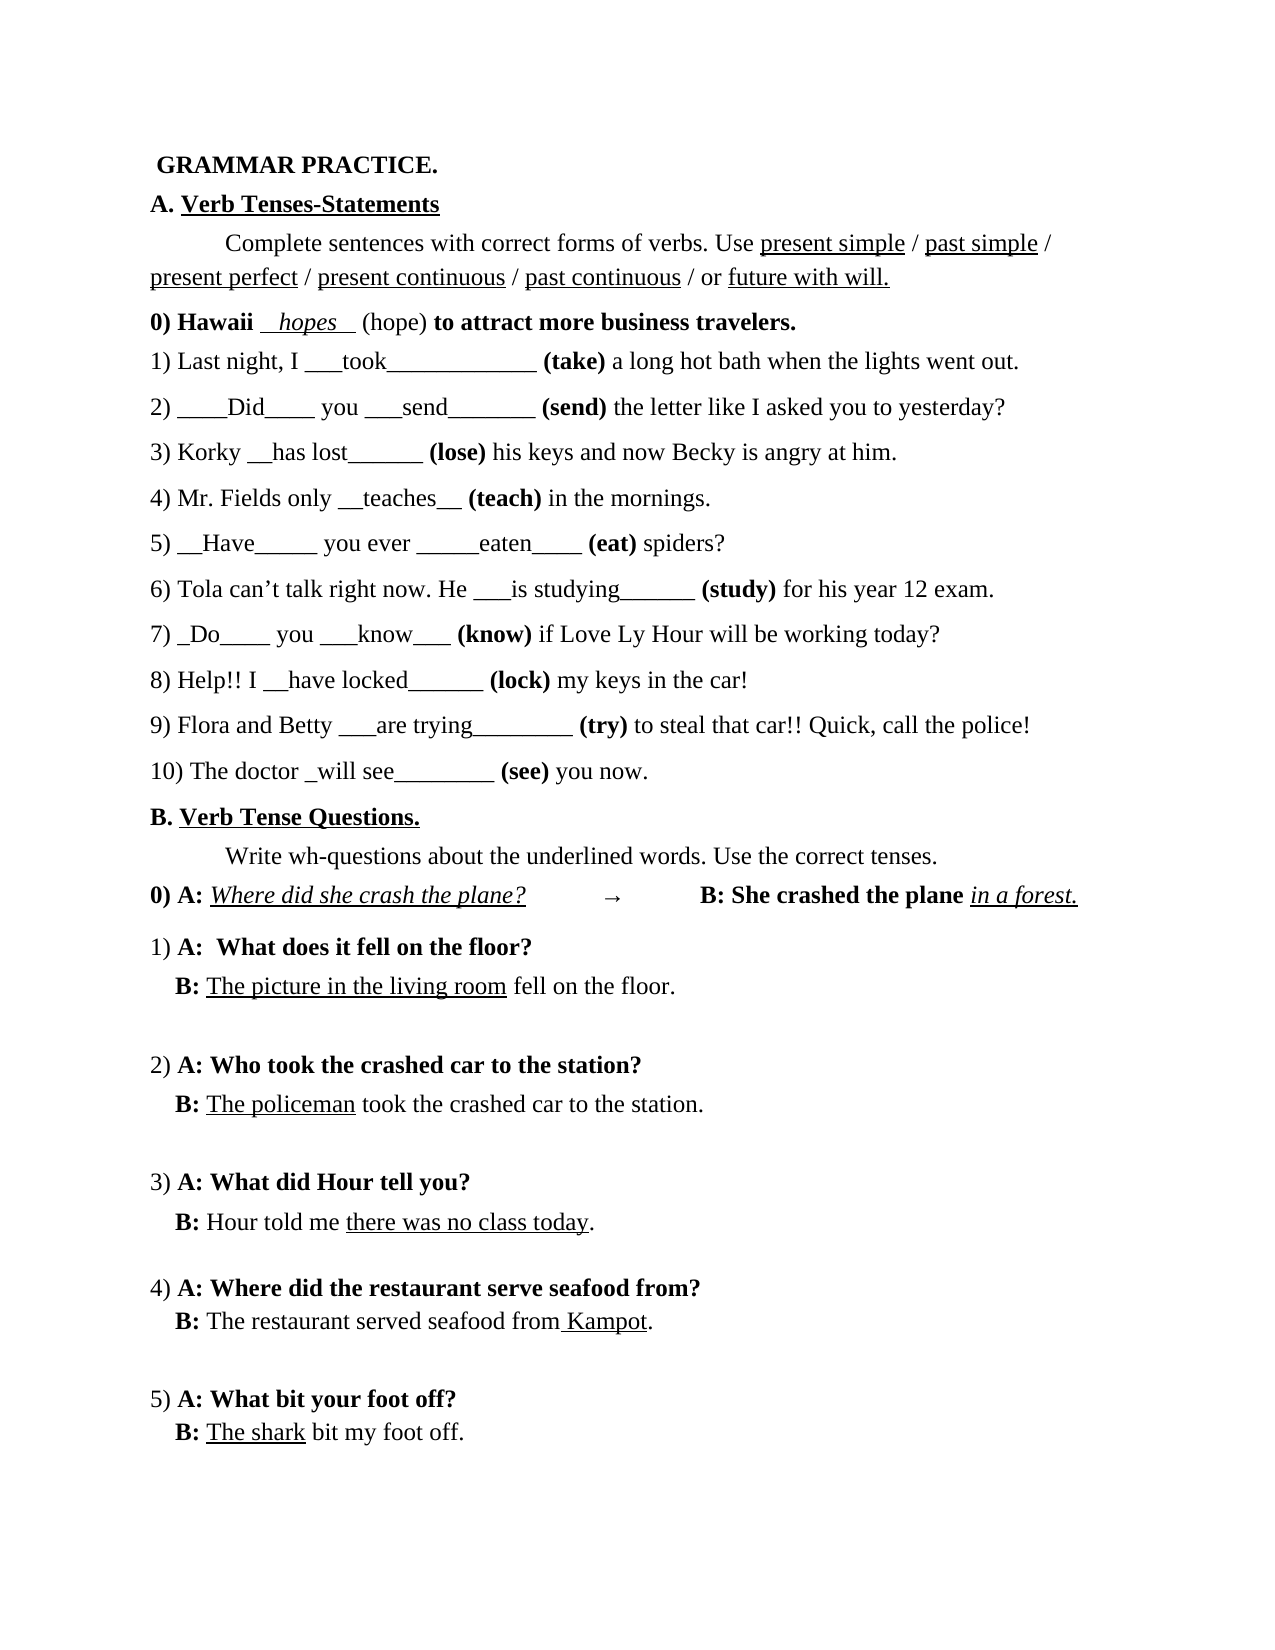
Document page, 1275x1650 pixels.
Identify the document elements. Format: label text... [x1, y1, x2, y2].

text 2) A: Who took the crashed car to the station? [150, 1050, 1125, 1078]
text 7) _Do____ you ___know___ (know) if Love Ly Hour will be working today? [150, 619, 1125, 648]
text 9) Flora and Betty ___are trying________ (try) to steal that car!! Quick, call the police! [150, 711, 1125, 739]
text 4) Mr. Fields only __teaches__ (teach) in the mornings. [150, 483, 1125, 512]
text B: The picture in the living room fell on the floor. [150, 971, 1125, 1000]
text B: The shark bit my foot off. [150, 1417, 1125, 1446]
text 5) A: What bit your foot off? [150, 1384, 1125, 1413]
text 5) __Have_____ you ever _____eaten____ (eat) spiders? [150, 528, 1125, 557]
text B. Verb Tense Questions. [150, 802, 1125, 830]
text 0) A: Where did she crash the plane? → B: She crashed the plane in a forest. [150, 880, 1125, 909]
text GRAMMAR PRACTICE. [150, 150, 1125, 179]
text Write wh-questions about the underlined words. Use the correct tenses. [150, 841, 1125, 869]
text A. Verb Tenses-Statements [150, 189, 1125, 218]
text B: Hour told me there was no class today. [150, 1207, 1125, 1236]
text 3) Korky __has lost______ (lose) his keys and now Becky is angry at him. [150, 437, 1125, 466]
text 3) A: What did Hour tell you? [150, 1167, 1125, 1196]
text 2) ____Did____ you ___send_______ (send) the letter like I asked you to yesterday? [150, 392, 1125, 421]
text 4) A: Where did the restaurant serve seafood from? [150, 1273, 1125, 1302]
text 8) Help!! I __have locked______ (lock) my keys in the car! [150, 665, 1125, 694]
text Complete sentences with correct forms of verbs. Use present simple / past simple / present perfect / present continuous / past continuous / or future with will. [150, 228, 1125, 290]
text B: The policeman took the crashed car to the station. [150, 1089, 1125, 1118]
text 0) Hawaii hopes (hope) to attract more business travelers. [150, 307, 1125, 336]
text 6) Tola can’t talk right now. He ___is studying______ (study) for his year 12 exam. [150, 574, 1125, 603]
text 10) The doctor _will see________ (see) you now. [150, 756, 1125, 785]
text 1) Last night, I ___took____________ (take) a long hot bath when the lights went out. [150, 346, 1125, 375]
text 1) A: What does it fell on the floor? [150, 932, 1125, 961]
text B: The restaurant served seafood from Kampot. [150, 1306, 1125, 1334]
